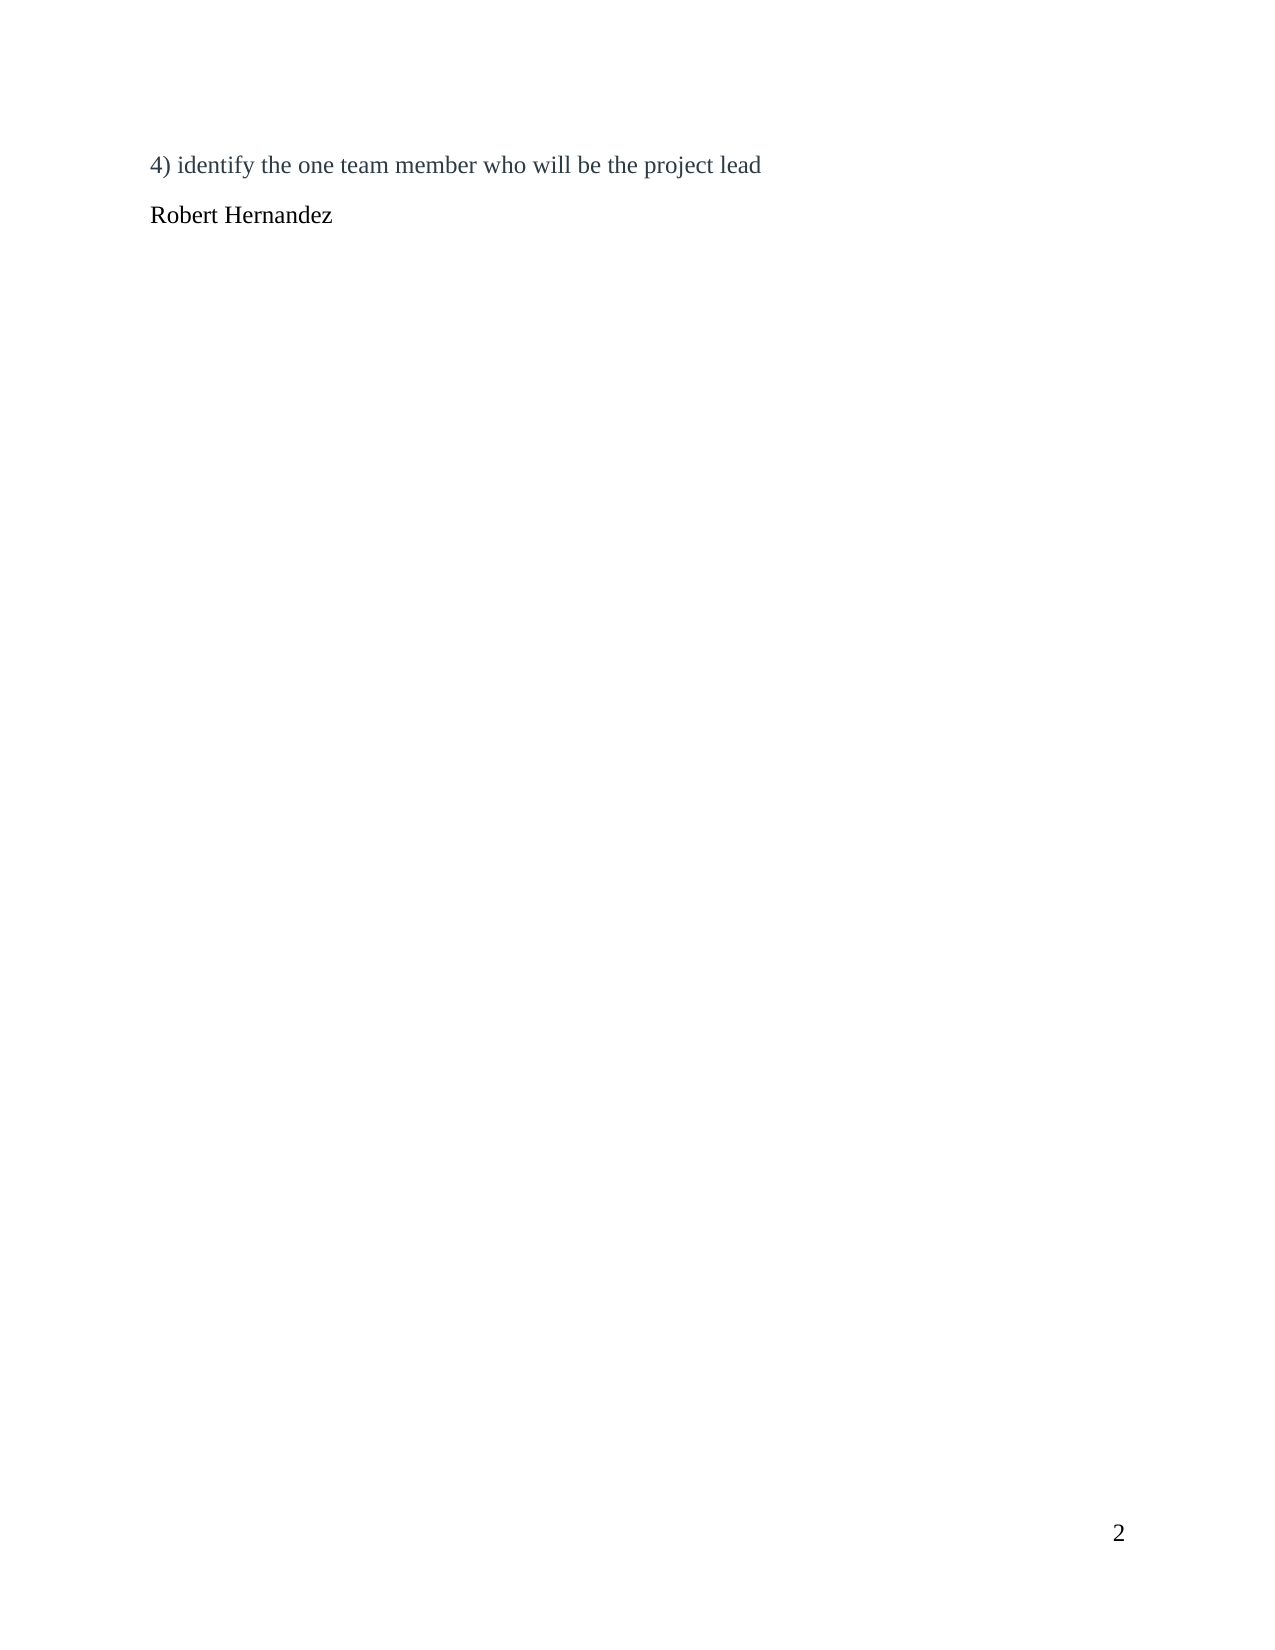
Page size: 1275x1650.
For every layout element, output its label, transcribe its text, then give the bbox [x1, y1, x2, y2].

text 4) identify the one team member who will be the project lead [150, 150, 1125, 179]
text Robert Hernandez [150, 200, 1125, 228]
